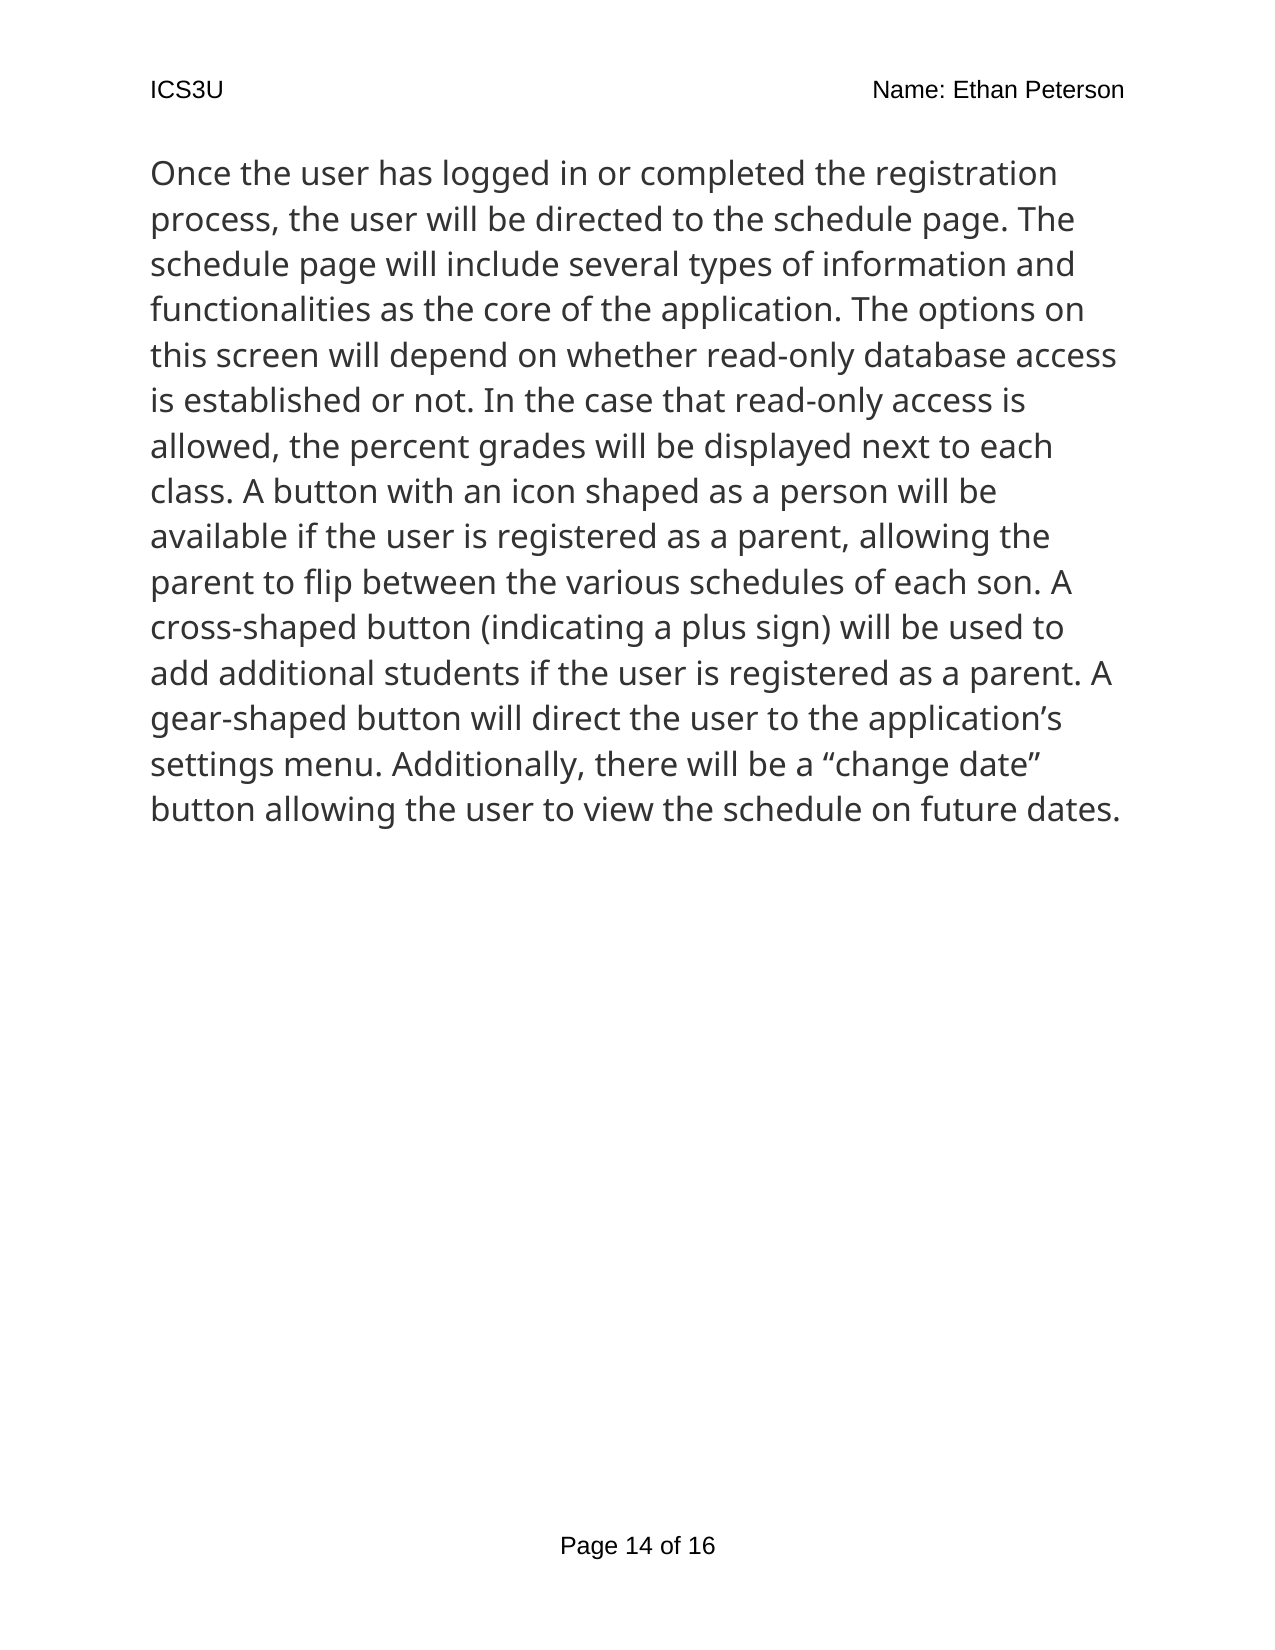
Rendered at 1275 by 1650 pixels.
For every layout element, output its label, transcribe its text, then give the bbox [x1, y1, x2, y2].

text Once the user has logged in or completed the registration process, the user will be directed to the schedule page. The schedule page will include several types of information and functionalities as the core of the application. The options on this screen will depend on whether read-only database access is established or not. In the case that read-only access is allowed, the percent grades will be displayed next to each class. A button with an icon shaped as a person will be available if the user is registered as a parent, allowing the parent to flip between the various schedules of each son. A cross-shaped button (indicating a plus sign) will be used to add additional students if the user is registered as a parent. A gear-shaped button will direct the user to the application’s settings menu. Additionally, there will be a “change date” button allowing the user to view the schedule on future dates. [150, 150, 1125, 831]
